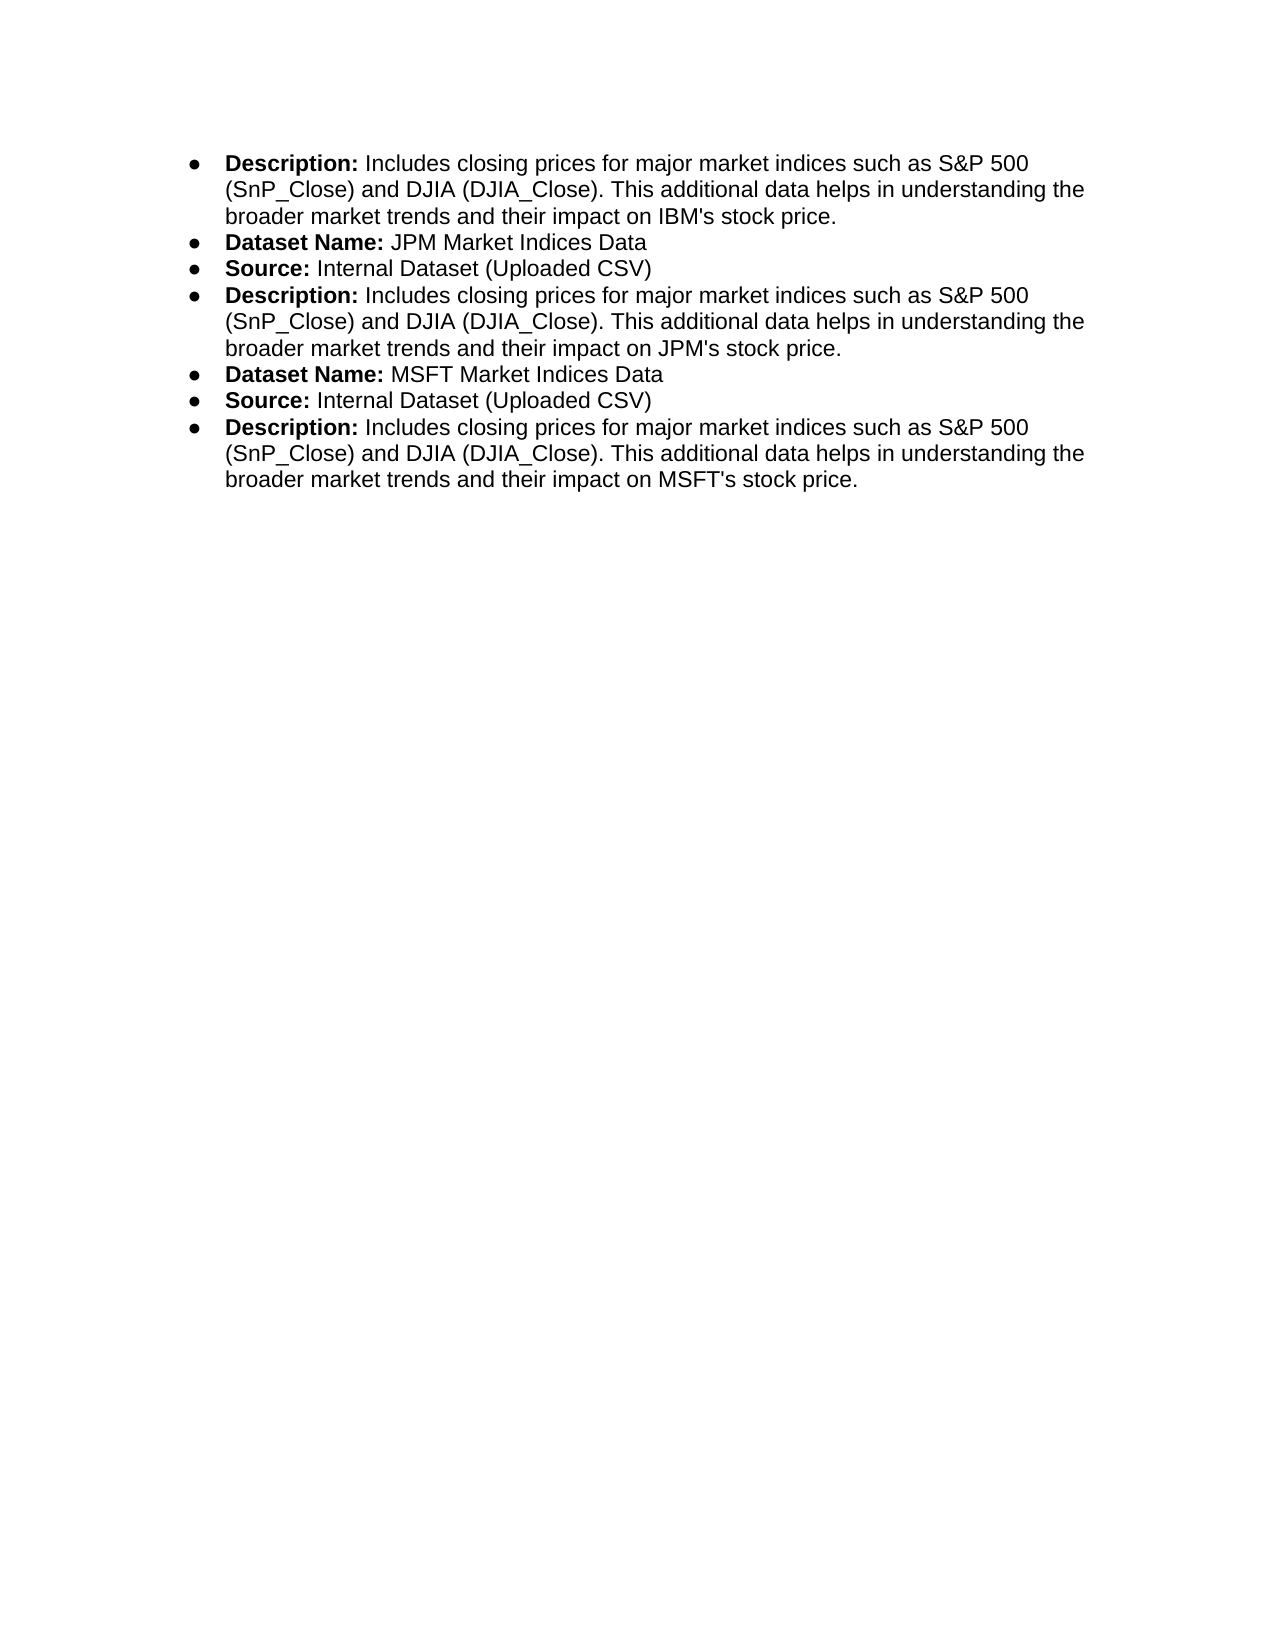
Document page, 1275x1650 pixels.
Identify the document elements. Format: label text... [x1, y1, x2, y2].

list Dataset Name: JPM Market Indices Data [187, 229, 1125, 255]
list Source: Internal Dataset (Uploaded CSV) [187, 387, 1125, 413]
list Dataset Name: MSFT Market Indices Data [187, 361, 1125, 387]
list Description: Includes closing prices for major market indices such as S&P 500 (SnP_Close) and DJIA (DJIA_Close). This additional data helps in understanding the broader market trends and their impact on MSFT's stock price. [187, 413, 1125, 493]
list Description: Includes closing prices for major market indices such as S&P 500 (SnP_Close) and DJIA (DJIA_Close). This additional data helps in understanding the broader market trends and their impact on JPM's stock price. [187, 282, 1125, 361]
list Description: Includes closing prices for major market indices such as S&P 500 (SnP_Close) and DJIA (DJIA_Close). This additional data helps in understanding the broader market trends and their impact on IBM's stock price. [187, 150, 1125, 229]
list Source: Internal Dataset (Uploaded CSV) [187, 255, 1125, 282]
